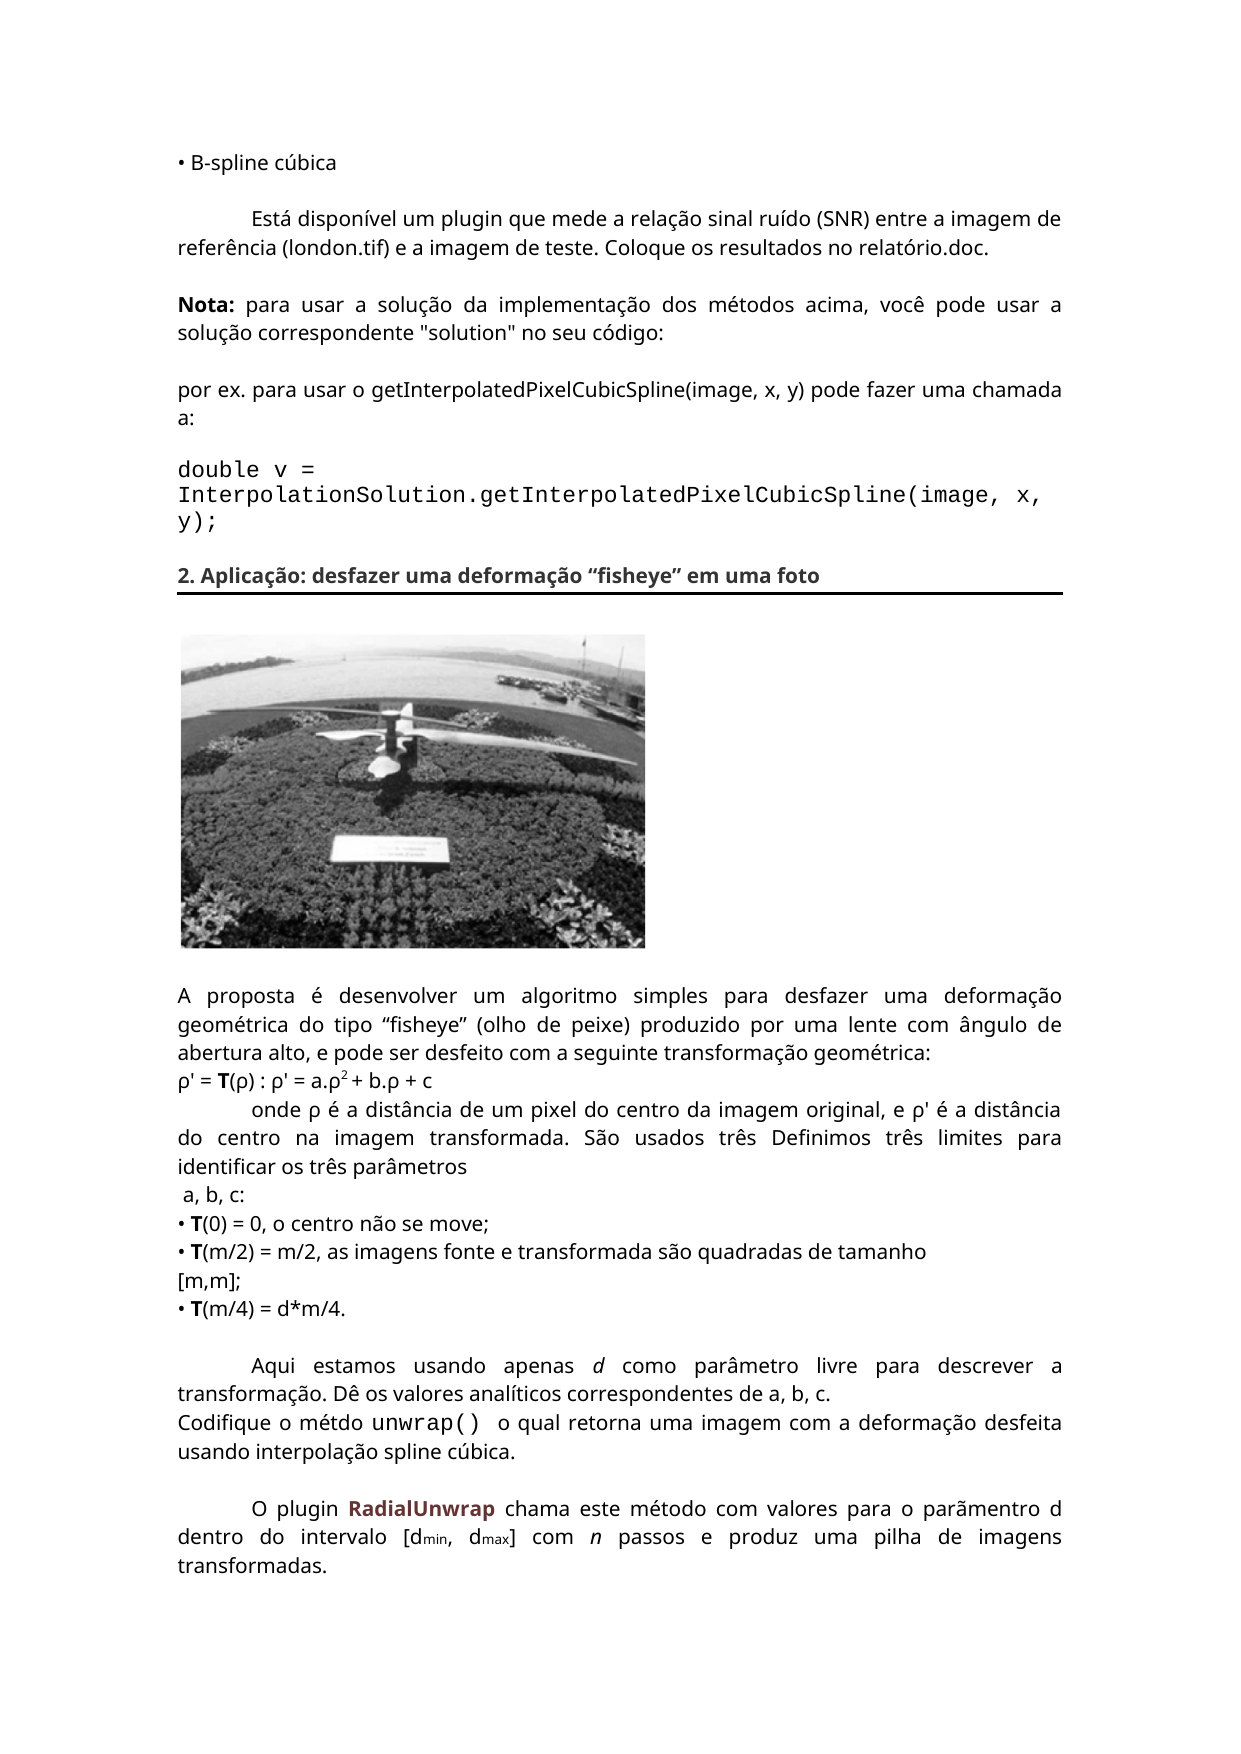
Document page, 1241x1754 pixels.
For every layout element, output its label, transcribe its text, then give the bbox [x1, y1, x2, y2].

text Está disponível um plugin que mede a relação sinal ruído (SNR) entre a imagem de referência (london.tif) e a imagem de teste. Coloque os resultados no relatório.doc. [177, 204, 1063, 261]
text Nota: para usar a solução da implementação dos métodos acima, você pode usar a solução correspondente "solution" no seu código: [177, 290, 1063, 347]
text Aqui estamos usando apenas d como parâmetro livre para descrever a transformação. Dê os valores analíticos correspondentes de a, b, c. [177, 1351, 1063, 1408]
text O plugin RadialUnwrap chama este método com valores para o parãmentro d dentro do intervalo [dmin, dmax] com n passos e produz uma pilha de imagens transformadas. [177, 1494, 1063, 1579]
text • T(m/2) = m/2, as imagens fonte e transformada são quadradas de tamanho [177, 1237, 1063, 1266]
text [m,m]; [177, 1266, 1063, 1294]
text InterpolationSolution.getInterpolatedPixelCubicSpline(image, x, [177, 484, 1063, 510]
text Codifique o métdo unwrap() o qual retorna uma imagem com a deformação desfeita usando interpolação spline cúbica. [177, 1408, 1063, 1466]
text a, b, c: [177, 1180, 1063, 1209]
text 2. Aplicação: desfazer uma deformação “fisheye” em uma foto [177, 562, 1063, 592]
text onde ρ é a distância de um pixel do centro da imagem original, e ρ' é a distância do centro na imagem transformada. São usados três Definimos três limites para identificar os três parâmetros [177, 1095, 1063, 1180]
text ρ' = T(ρ) : ρ' = a.ρ2 + b.ρ + c [177, 1067, 1063, 1095]
text A proposta é desenvolver um algoritmo simples para desfazer uma deformação geométrica do tipo “fisheye” (olho de peixe) produzido por uma lente com ângulo de abertura alto, e pode ser desfeito com a seguinte transformação geométrica: [177, 981, 1063, 1067]
picture [177, 623, 646, 953]
text • T(0) = 0, o centro não se move; [177, 1209, 1063, 1237]
text por ex. para usar o getInterpolatedPixelCubicSpline(image, x, y) pode fazer uma chamada a: [177, 375, 1063, 432]
text double v = [177, 458, 1063, 484]
text • T(m/4) = d*m/4. [177, 1294, 1063, 1323]
text • B-spline cúbica [177, 148, 1063, 176]
text y); [177, 510, 1063, 536]
